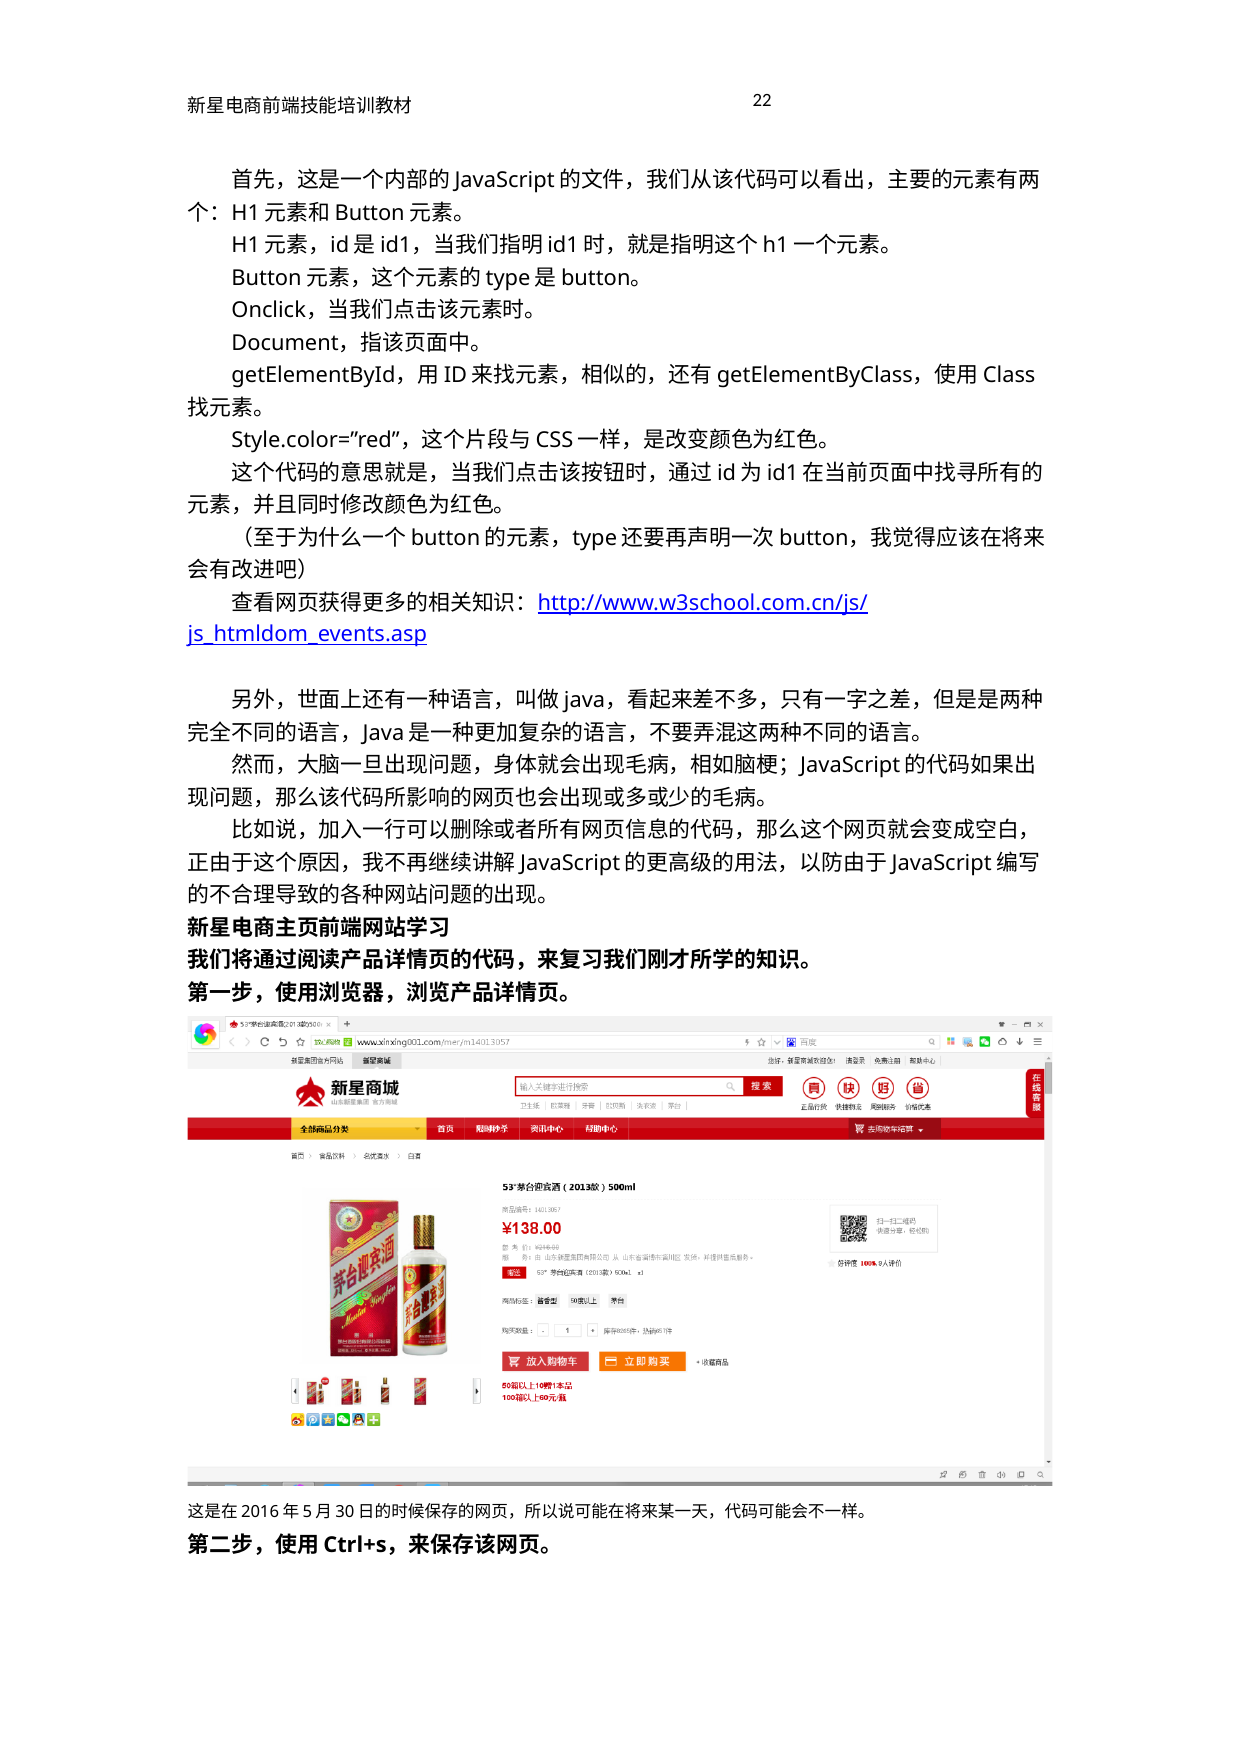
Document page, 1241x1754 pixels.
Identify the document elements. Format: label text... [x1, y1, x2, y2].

text Document，指该页面中。 [187, 324, 1053, 357]
text 查看网页获得更多的相关知识：http://www.w3school.com.cn/js/js_htmldom_events.asp [187, 584, 1053, 649]
text 这个代码的意思就是，当我们点击该按钮时，通过id为id1在当前页面中找寻所有的元素，并且同时修改颜色为红色。 [187, 454, 1053, 519]
text Onclick，当我们点击该元素时。 [187, 292, 1053, 324]
text Button元素，这个元素的type是button。 [187, 259, 1053, 292]
text 然而，大脑一旦出现问题，身体就会出现毛病，相如脑梗；JavaScript的代码如果出现问题，那么该代码所影响的网页也会出现或多或少的毛病。 [187, 747, 1053, 812]
text （至于为什么一个button的元素，type还要再声明一次button，我觉得应该在将来会有改进吧） [187, 519, 1053, 584]
text 第二步，使用Ctrl+s，来保存该网页。 [187, 1527, 1053, 1559]
text H1元素，id是id1，当我们指明id1时，就是指明这个h1一个元素。 [187, 227, 1053, 259]
text getElementById，用ID来找元素，相似的，还有getElementByClass，使用Class找元素。 [187, 357, 1053, 422]
text 这是在2016年5月30日的时候保存的网页，所以说可能在将来某一天，代码可能会不一样。 [187, 1494, 1053, 1527]
picture [187, 1016, 1053, 1486]
text Style.color=”red”，这个片段与CSS一样，是改变颜色为红色。 [187, 422, 1053, 454]
text 比如说，加入一行可以删除或者所有网页信息的代码，那么这个网页就会变成空白，正由于这个原因，我不再继续讲解JavaScript的更高级的用法，以防由于JavaScript编写的不合理导致的各种网站问题的出现。 [187, 812, 1053, 909]
text 我们将通过阅读产品详情页的代码，来复习我们刚才所学的知识。 [187, 942, 1053, 974]
text 另外，世面上还有一种语言，叫做java，看起来差不多，只有一字之差，但是是两种完全不同的语言，Java是一种更加复杂的语言，不要弄混这两种不同的语言。 [187, 682, 1053, 747]
text 首先，这是一个内部的JavaScript的文件，我们从该代码可以看出，主要的元素有两个：H1元素和Button元素。 [187, 162, 1053, 227]
text 第一步，使用浏览器，浏览产品详情页。 [187, 974, 1053, 1007]
text 新星电商主页前端网站学习 [187, 909, 1053, 942]
